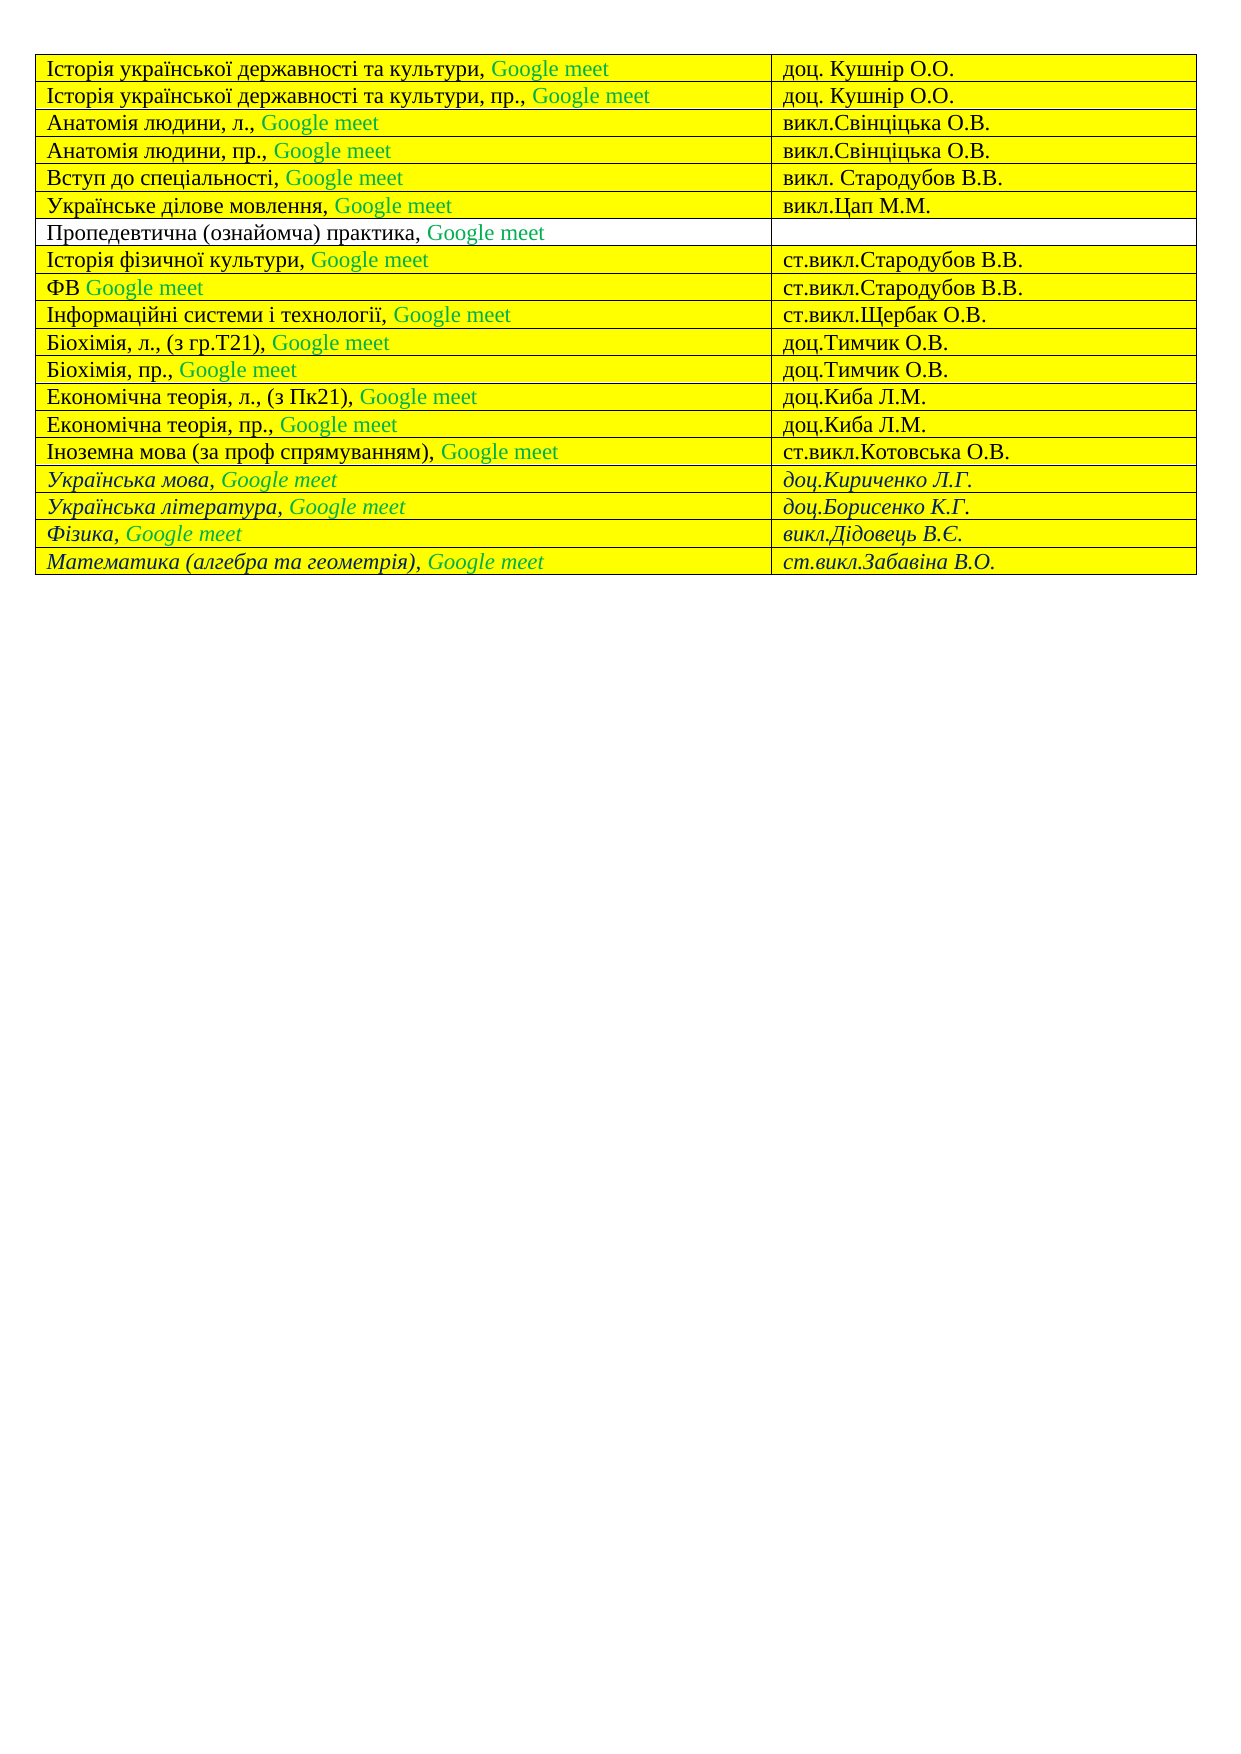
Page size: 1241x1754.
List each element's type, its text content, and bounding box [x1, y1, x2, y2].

table_cell викл.Дідовець В.Є. [772, 520, 1196, 547]
table_cell ст.викл.Щербак О.В. [772, 301, 1196, 328]
table_cell Українська мова, Google meet [36, 466, 771, 492]
table_cell викл.Свінціцька О.В. [772, 137, 1196, 163]
table_cell доц.Киба Л.М. [772, 384, 1196, 410]
table_cell доц.Тимчик О.В. [772, 356, 1196, 382]
table_cell доц.Кириченко Л.Г. [772, 466, 1196, 492]
table_cell Економічна теорія, л., (з Пк21), Google meet [36, 384, 771, 410]
table_cell Біохімія, пр., Google meet [36, 356, 771, 382]
table_cell викл.Свінціцька О.В. [772, 110, 1196, 136]
table_cell Математика (алгебра та геометрія), Google meet [36, 548, 771, 574]
table_cell Фізика, Google meet [36, 520, 771, 547]
table_cell ст.викл.Забавіна В.О. [772, 548, 1196, 574]
table_cell Історія української державності та культури, пр., Google meet [36, 82, 771, 108]
table_cell [772, 219, 1196, 245]
table_cell Українське ділове мовлення, Google meet [36, 192, 771, 218]
table_cell ФВ Google meet [36, 274, 771, 300]
table_cell викл. Стародубов В.В. [772, 164, 1196, 191]
table_cell Інформаційні системи і технології, Google meet [36, 301, 771, 328]
table_cell ст.викл.Стародубов В.В. [772, 274, 1196, 300]
table_cell Біохімія, л., (з гр.Т21), Google meet [36, 329, 771, 355]
table_cell ст.викл.Котовська О.В. [772, 438, 1196, 464]
table_cell Анатомія людини, л., Google meet [36, 110, 771, 136]
table_header доц. Кушнір О.О. [772, 55, 1196, 81]
table_cell Анатомія людини, пр., Google meet [36, 137, 771, 163]
table_cell Економічна теорія, пр., Google meet [36, 411, 771, 437]
table_cell Пропедевтична (ознайомча) практика, Google meet [36, 219, 771, 245]
table_cell доц. Кушнір О.О. [772, 82, 1196, 108]
table_cell ст.викл.Стародубов В.В. [772, 246, 1196, 273]
table_cell доц.Тимчик О.В. [772, 329, 1196, 355]
table_cell доц.Борисенко К.Г. [772, 493, 1196, 519]
table_cell викл.Цап М.М. [772, 192, 1196, 218]
table_header Історія української державності та культури, Google meet [36, 55, 771, 81]
table_cell доц.Киба Л.М. [772, 411, 1196, 437]
table_cell Іноземна мова (за проф спрямуванням), Google meet [36, 438, 771, 464]
table_cell Історія фізичної культури, Google meet [36, 246, 771, 273]
table_cell Українська література, Google meet [36, 493, 771, 519]
table_cell Вступ до спеціальності, Google meet [36, 164, 771, 191]
